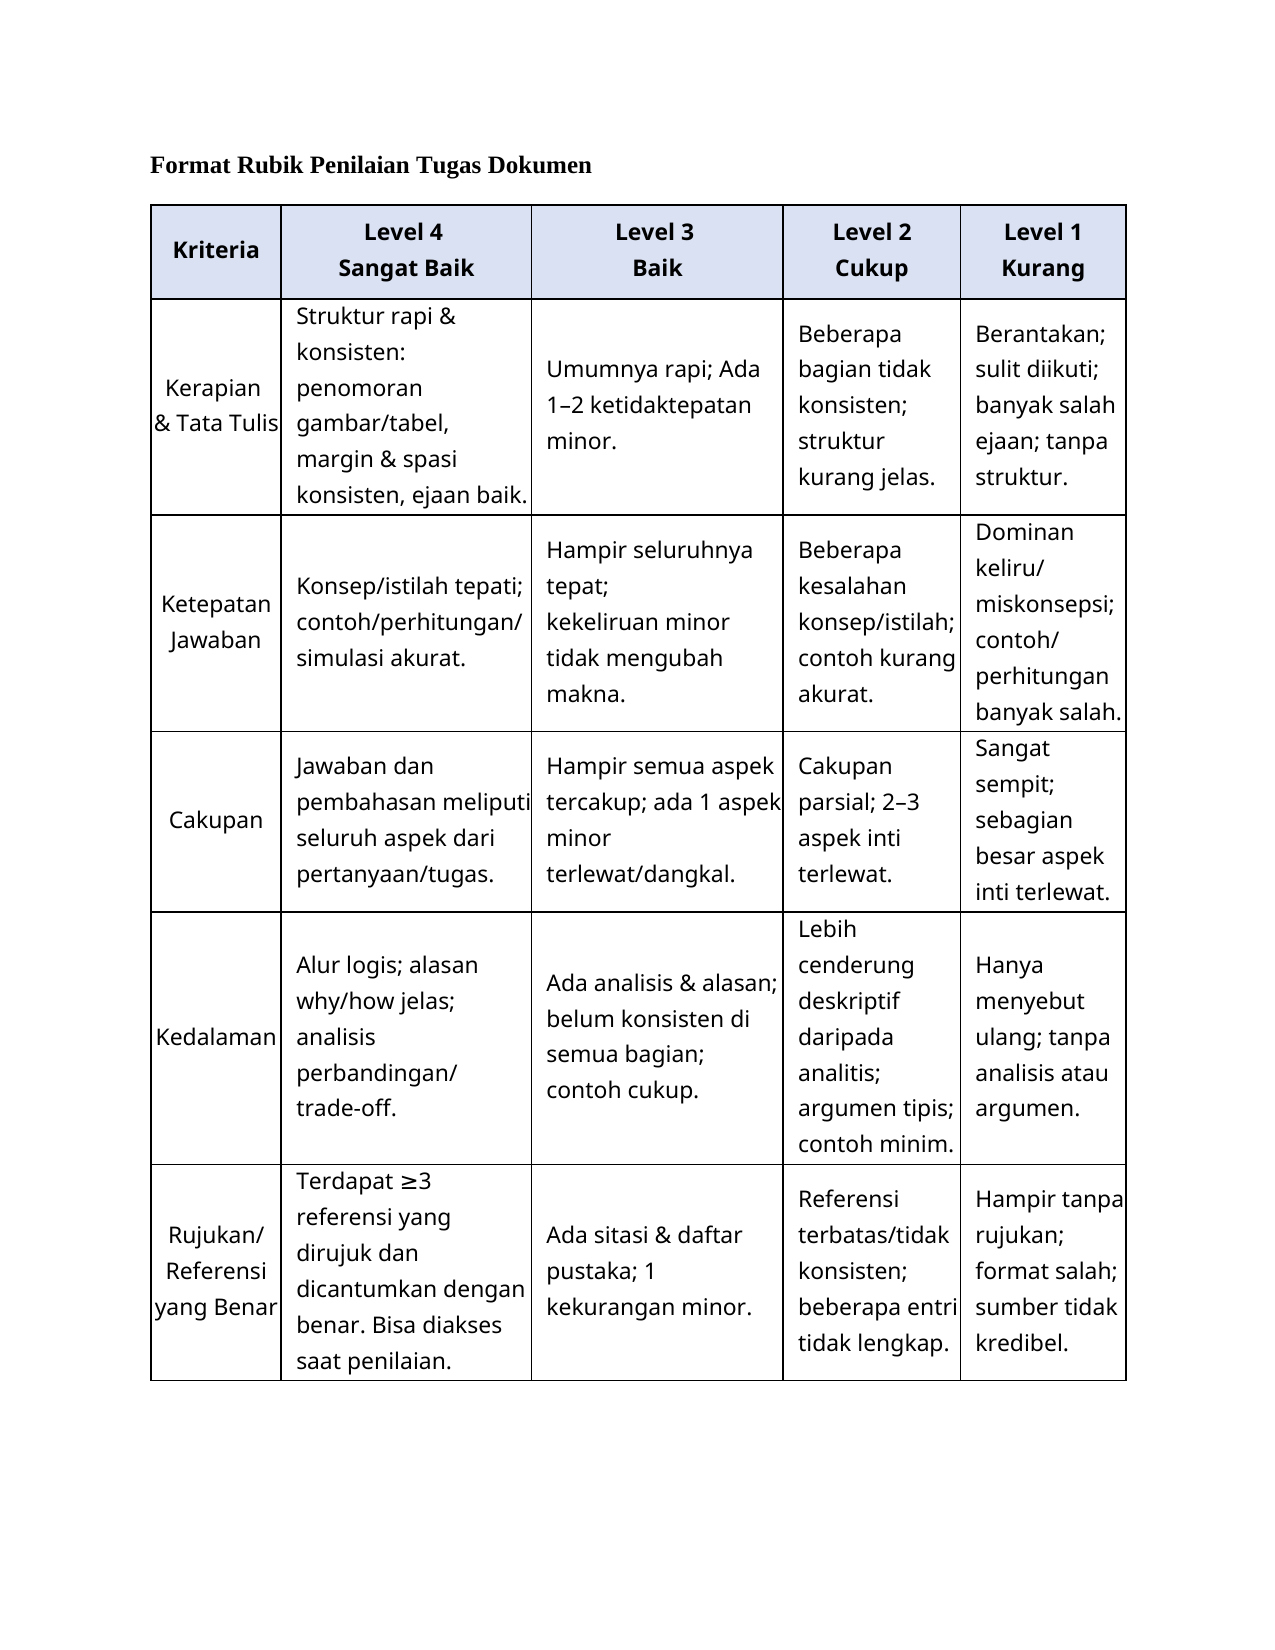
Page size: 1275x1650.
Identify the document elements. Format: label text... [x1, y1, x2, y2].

table_cell Berantakan; sulit diikuti; banyak salah ejaan; tanpa struktur. [961, 300, 1125, 514]
table_header Level 2 Cukup [784, 206, 960, 298]
table_cell Beberapa bagian tidak konsisten; struktur kurang jelas. [784, 300, 960, 514]
table_cell Alur logis; alasan why/how jelas; analisis perbandingan/ trade-off. [282, 913, 531, 1163]
table_header Level 4 Sangat Baik [282, 206, 531, 298]
table_cell Referensi terbatas/tidak konsisten; beberapa entri tidak lengkap. [784, 1165, 960, 1380]
table_cell Lebih cenderung deskriptif daripada analitis; argumen tipis; contoh minim. [784, 913, 960, 1163]
table_cell Umumnya rapi; Ada 1–2 ketidaktepatan minor. [532, 300, 782, 514]
table_cell Hampir semua aspek tercakup; ada 1 aspek minor terlewat/dangkal. [532, 732, 782, 911]
table_cell Rujukan/ Referensi yang Benar [152, 1165, 280, 1380]
table_cell Cakupan [152, 732, 280, 911]
table_cell Ada sitasi & daftar pustaka; 1 kekurangan minor. [532, 1165, 782, 1380]
table_cell Jawaban dan pembahasan meliputi seluruh aspek dari pertanyaan/tugas. [282, 732, 531, 911]
table_cell Ada analisis & alasan; belum konsisten di semua bagian; contoh cukup. [532, 913, 782, 1163]
table_header Level 3 Baik [532, 206, 782, 298]
table_cell Kerapian & Tata Tulis [152, 300, 280, 514]
table_cell Konsep/istilah tepati; contoh/perhitungan/ simulasi akurat. [282, 516, 531, 731]
table_cell Cakupan parsial; 2–3 aspek inti terlewat. [784, 732, 960, 911]
table_cell Beberapa kesalahan konsep/istilah; contoh kurang akurat. [784, 516, 960, 731]
text Format Rubik Penilaian Tugas Dokumen [150, 150, 1125, 179]
table_header Level 1 Kurang [961, 206, 1125, 298]
table_cell Hampir seluruhnya tepat; kekeliruan minor tidak mengubah makna. [532, 516, 782, 731]
table_cell Hampir tanpa rujukan; format salah; sumber tidak kredibel. [961, 1165, 1125, 1380]
table_cell Ketepatan Jawaban [152, 516, 280, 731]
table_cell Sangat sempit; sebagian besar aspek inti terlewat. [961, 732, 1125, 911]
table_cell Terdapat ≥3 referensi yang dirujuk dan dicantumkan dengan benar. Bisa diakses saat penilaian. [282, 1165, 531, 1380]
table_cell Dominan keliru/ miskonsepsi; contoh/ perhitungan banyak salah. [961, 516, 1125, 731]
table_cell Kedalaman [152, 913, 280, 1163]
table_cell Hanya menyebut ulang; tanpa analisis atau argumen. [961, 913, 1125, 1163]
table_cell Struktur rapi & konsisten: penomoran gambar/tabel, margin & spasi konsisten, ejaan baik. [282, 300, 531, 514]
table_header Kriteria [152, 206, 280, 298]
